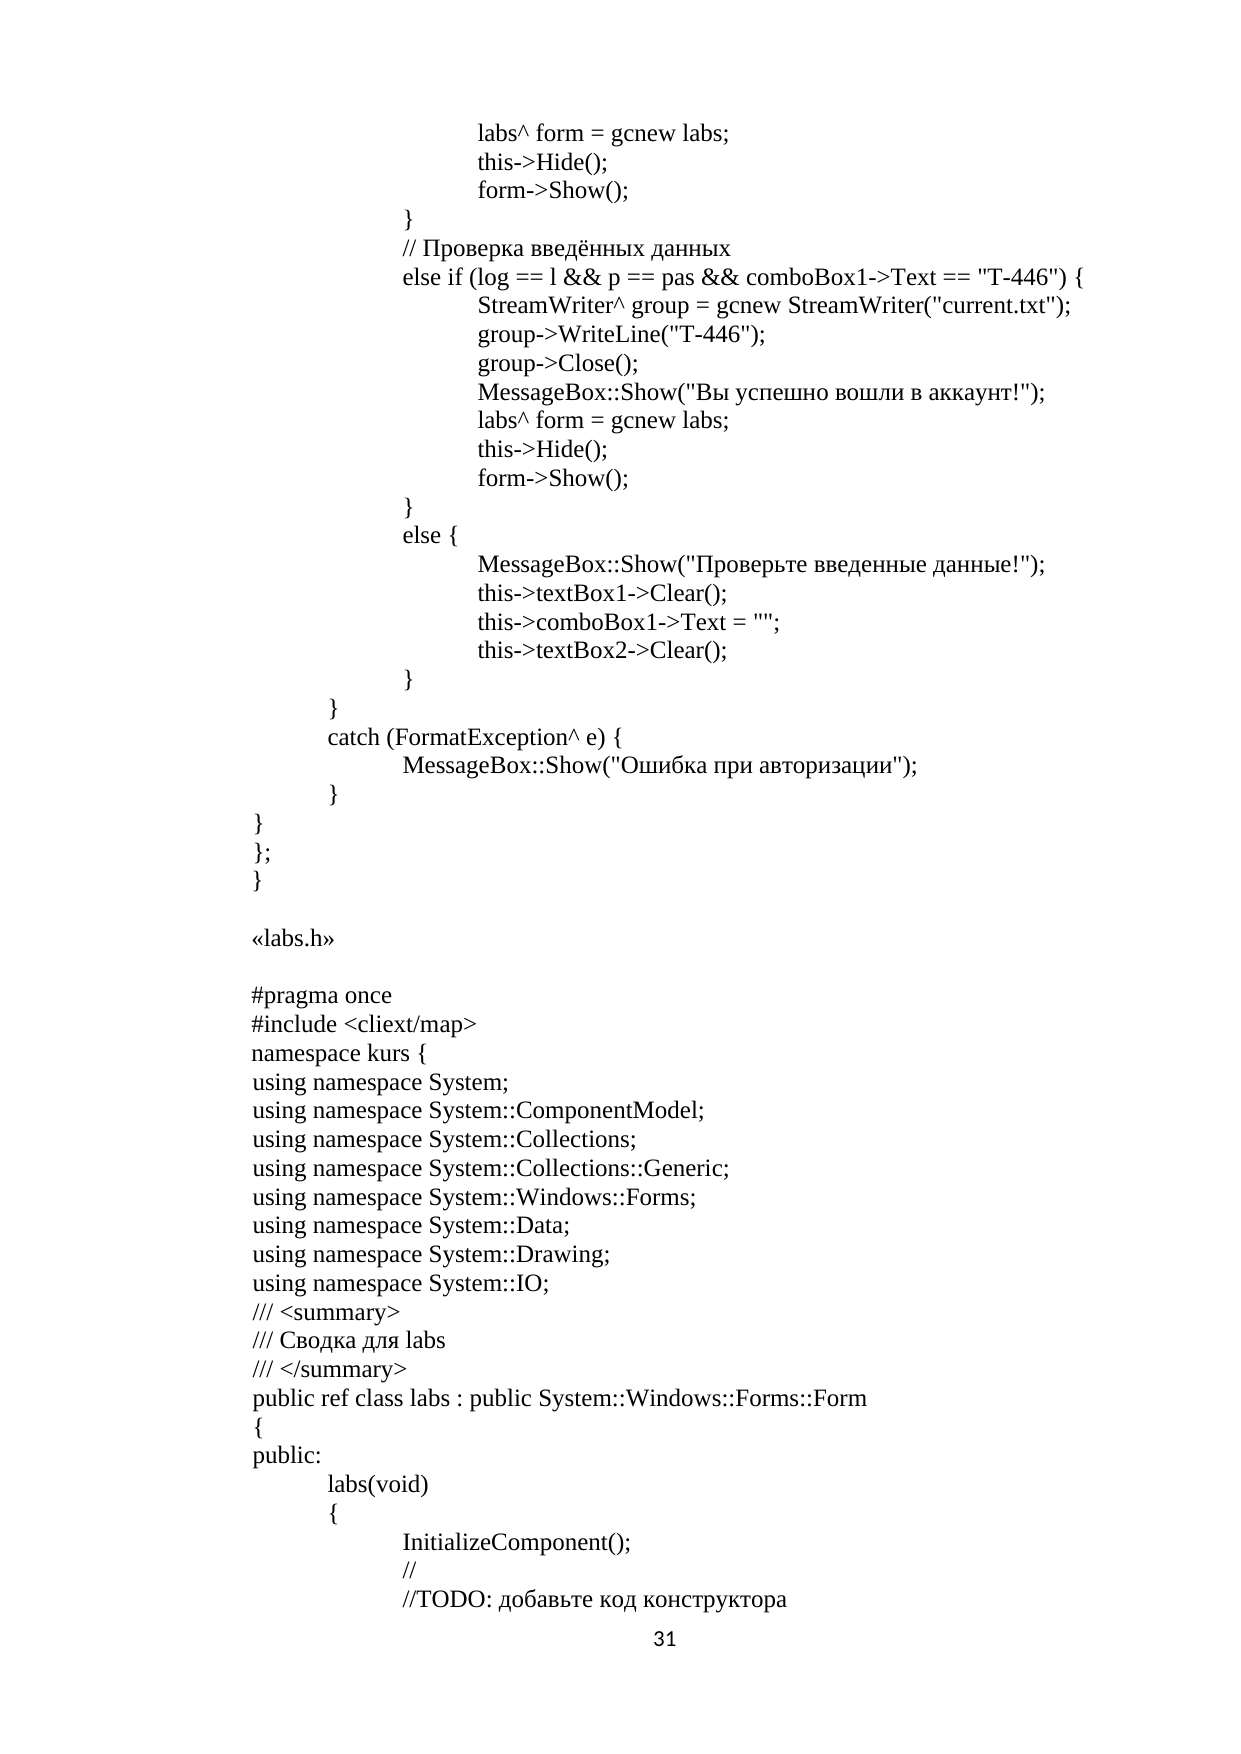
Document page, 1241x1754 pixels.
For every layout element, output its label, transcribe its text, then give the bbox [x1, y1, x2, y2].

text «labs.h» [177, 923, 1152, 952]
text MessageBox::Show("Ошибка при авторизации"); [177, 751, 1152, 779]
text using namespace System::Collections; [177, 1124, 1152, 1153]
text public: [177, 1441, 1152, 1469]
text group->Close(); [177, 348, 1152, 377]
text this->Hide(); [177, 434, 1152, 463]
text form->Show(); [177, 176, 1152, 204]
text } [177, 693, 1152, 722]
text using namespace System; [177, 1067, 1152, 1096]
text using namespace System::Windows::Forms; [177, 1182, 1152, 1211]
text } [177, 204, 1152, 233]
text }; [177, 837, 1152, 866]
text StreamWriter^ group = gcnew StreamWriter("current.txt"); [177, 291, 1152, 319]
text form->Show(); [177, 463, 1152, 492]
text MessageBox::Show("Вы успешно вошли в аккаунт!"); [177, 377, 1152, 406]
text // Проверка введённых данных [177, 233, 1152, 262]
text this->textBox2->Clear(); [177, 636, 1152, 664]
text { [177, 1412, 1152, 1441]
text catch (FormatException^ e) { [177, 722, 1152, 751]
text using namespace System::Drawing; [177, 1239, 1152, 1268]
text using namespace System::Collections::Generic; [177, 1153, 1152, 1182]
text // [177, 1556, 1152, 1584]
text labs^ form = gcnew labs; [177, 406, 1152, 434]
text } [177, 866, 1152, 894]
text labs^ form = gcnew labs; [177, 118, 1152, 147]
text //TODO: добавьте код конструктора [177, 1584, 1152, 1613]
text else { [177, 521, 1152, 549]
text } [177, 808, 1152, 837]
text using namespace System::ComponentModel; [177, 1096, 1152, 1124]
text InitializeComponent(); [177, 1527, 1152, 1556]
text /// <summary> [177, 1297, 1152, 1326]
text group->WriteLine("Т-446"); [177, 319, 1152, 348]
text public ref class labs : public System::Windows::Forms::Form [177, 1383, 1152, 1412]
text MessageBox::Show("Проверьте введенные данные!"); [177, 549, 1152, 578]
text using namespace System::Data; [177, 1211, 1152, 1239]
text #include <cliext/map> [177, 1009, 1152, 1038]
text { [177, 1498, 1152, 1527]
text } [177, 664, 1152, 693]
text #pragma once [177, 981, 1152, 1009]
text this->textBox1->Clear(); [177, 578, 1152, 607]
text namespace kurs { [177, 1038, 1152, 1067]
text /// </summary> [177, 1354, 1152, 1383]
text else if (log == l && p == pas && comboBox1->Text == "Т-446") { [177, 262, 1152, 291]
text this->comboBox1->Text = ""; [177, 607, 1152, 636]
text this->Hide(); [177, 147, 1152, 176]
text } [177, 492, 1152, 521]
text /// Сводка для labs [177, 1326, 1152, 1354]
text } [177, 779, 1152, 808]
text labs(void) [177, 1469, 1152, 1498]
text using namespace System::IO; [177, 1268, 1152, 1297]
